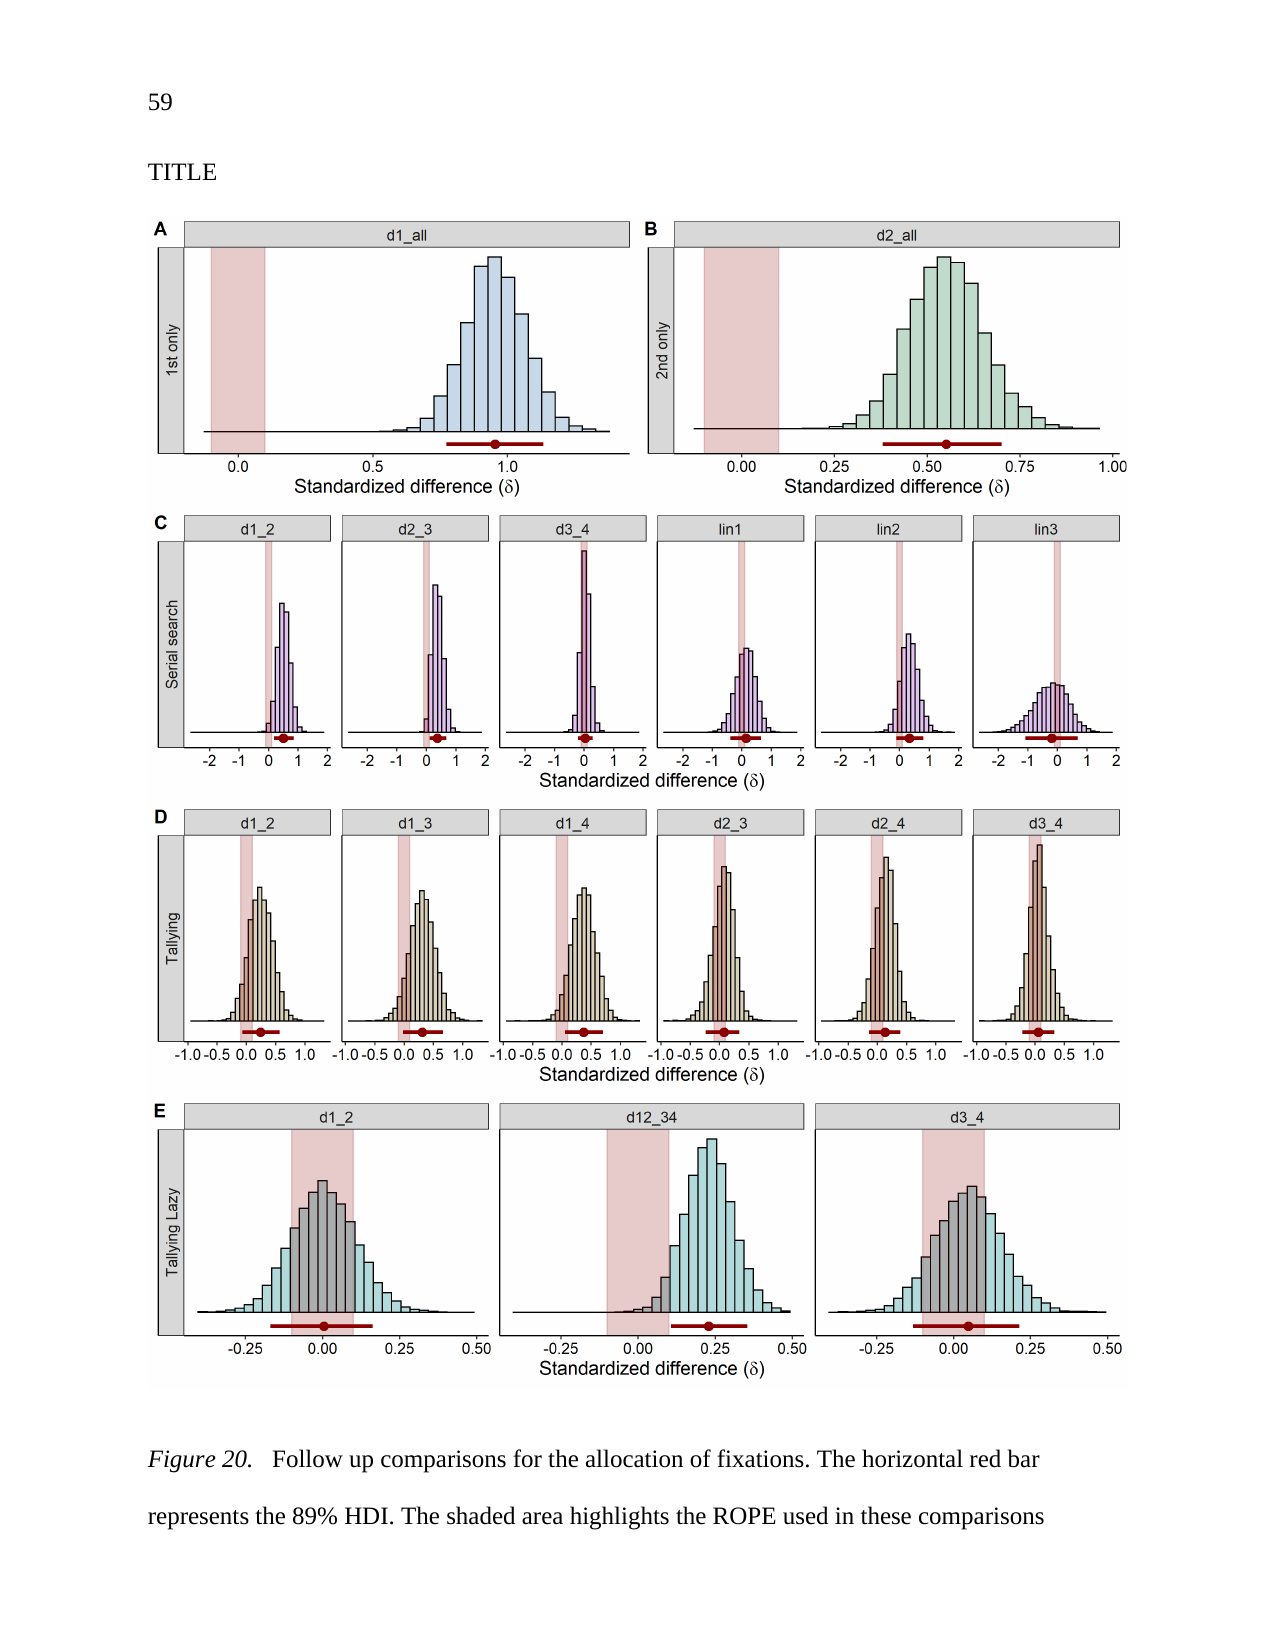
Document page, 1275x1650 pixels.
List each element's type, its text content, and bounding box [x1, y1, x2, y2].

text Figure 20. Follow up comparisons for the allocation of fixations. The horizontal red bar represents the 89% HDI. The shaded area highlights the ROPE used in these comparisons [148, 1444, 1127, 1530]
picture [147, 215, 1127, 1390]
